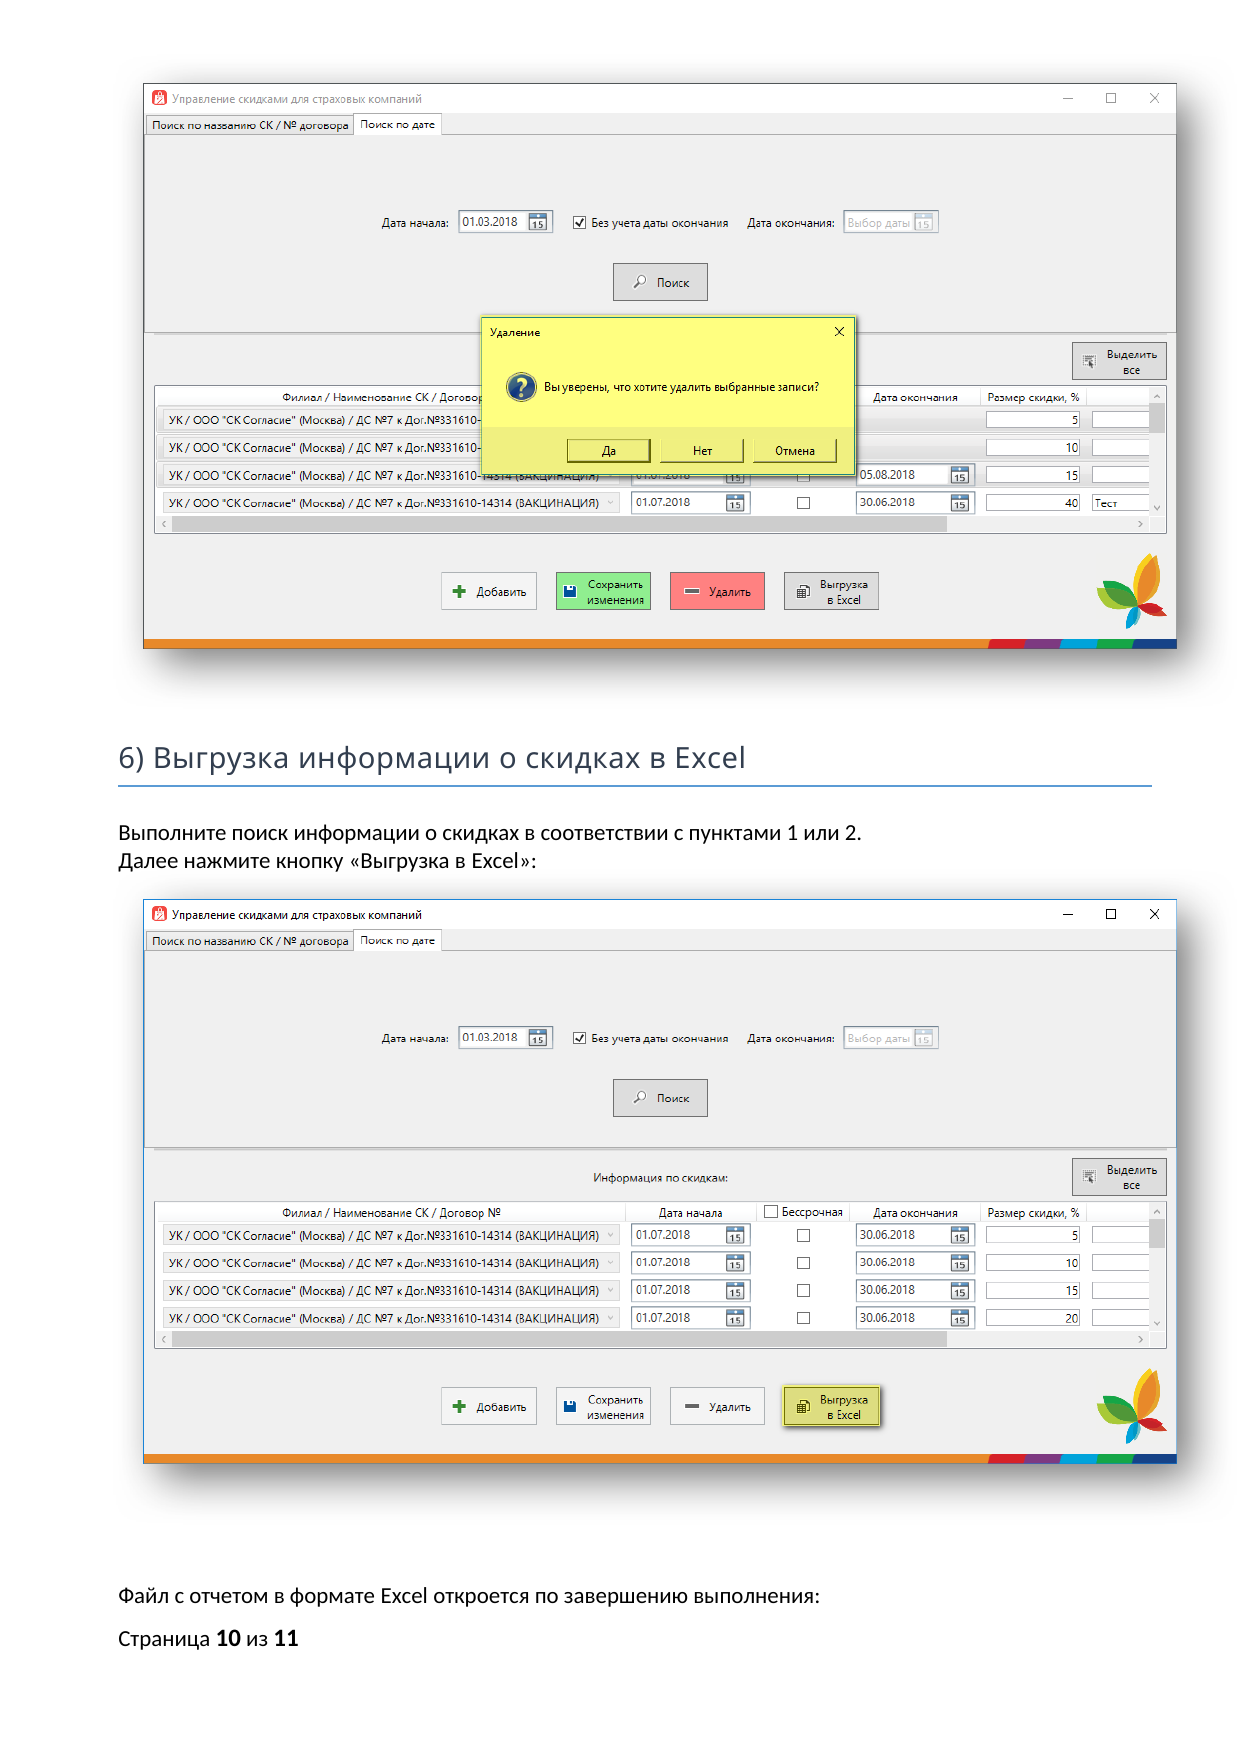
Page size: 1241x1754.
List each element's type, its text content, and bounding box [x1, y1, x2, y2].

text Далее нажмите кнопку «Выгрузка в Excel»: [118, 847, 1152, 874]
text 6) Выгрузка информации о скидках в Excel [118, 737, 1152, 785]
picture [143, 83, 1177, 649]
text Выполните поиск информации о скидках в соответствии с пунктами 1 или 2. [118, 818, 1152, 847]
text Файл с отчетом в формате Excel откроется по завершению выполнения: [118, 1581, 1152, 1609]
picture [143, 899, 1177, 1464]
